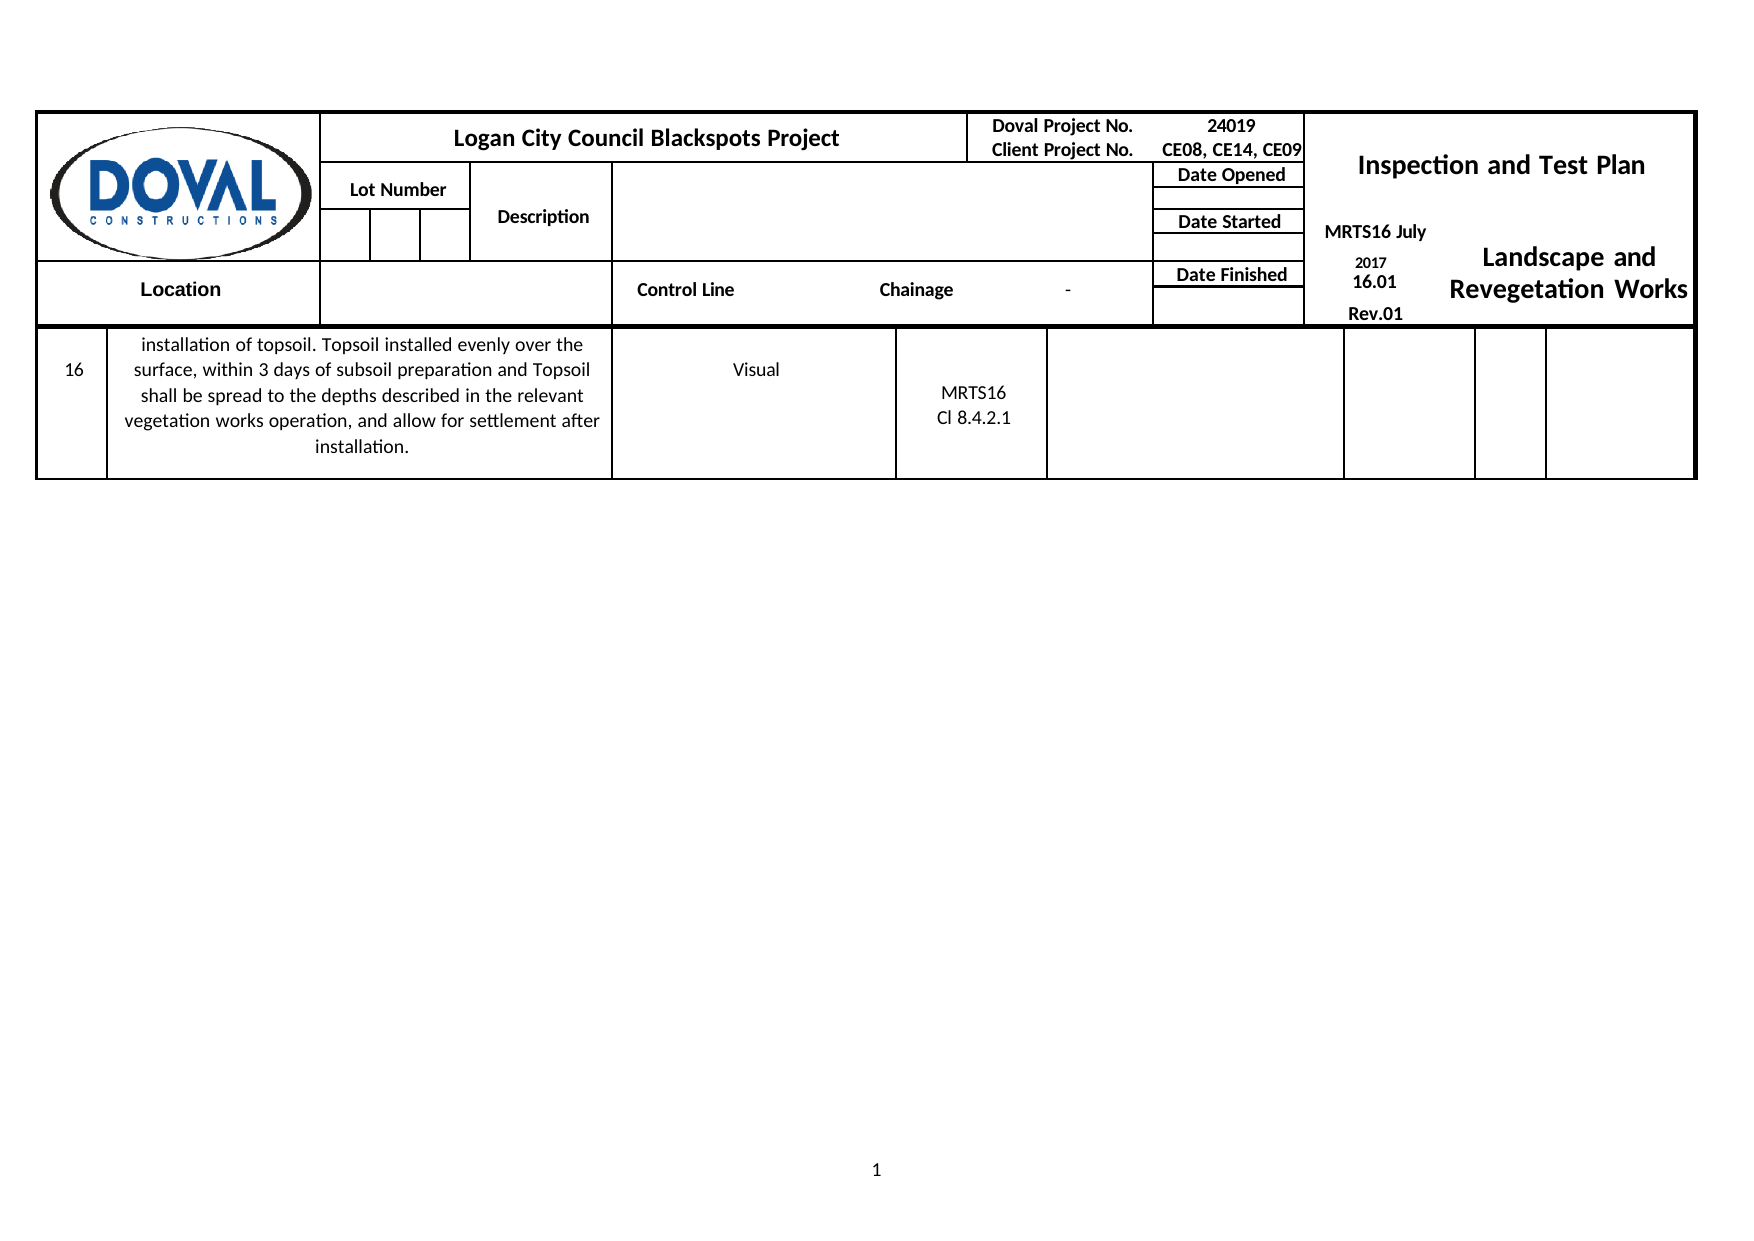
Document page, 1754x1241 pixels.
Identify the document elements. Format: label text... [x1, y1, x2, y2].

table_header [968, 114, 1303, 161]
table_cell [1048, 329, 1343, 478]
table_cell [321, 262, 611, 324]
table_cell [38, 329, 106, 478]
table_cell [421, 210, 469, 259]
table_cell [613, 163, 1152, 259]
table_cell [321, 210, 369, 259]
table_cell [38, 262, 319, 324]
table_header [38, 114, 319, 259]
picture [50, 127, 312, 260]
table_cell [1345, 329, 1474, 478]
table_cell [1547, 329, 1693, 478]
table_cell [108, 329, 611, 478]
text 1 [24, 1158, 1729, 1182]
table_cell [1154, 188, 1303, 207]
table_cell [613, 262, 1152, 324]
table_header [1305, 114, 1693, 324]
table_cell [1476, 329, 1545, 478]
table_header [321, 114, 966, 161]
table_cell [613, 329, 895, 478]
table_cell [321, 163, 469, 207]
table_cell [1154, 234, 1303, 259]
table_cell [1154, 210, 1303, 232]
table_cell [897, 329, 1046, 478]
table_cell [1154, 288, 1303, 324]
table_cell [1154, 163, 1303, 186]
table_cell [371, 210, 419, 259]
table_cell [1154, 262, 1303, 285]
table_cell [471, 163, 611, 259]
